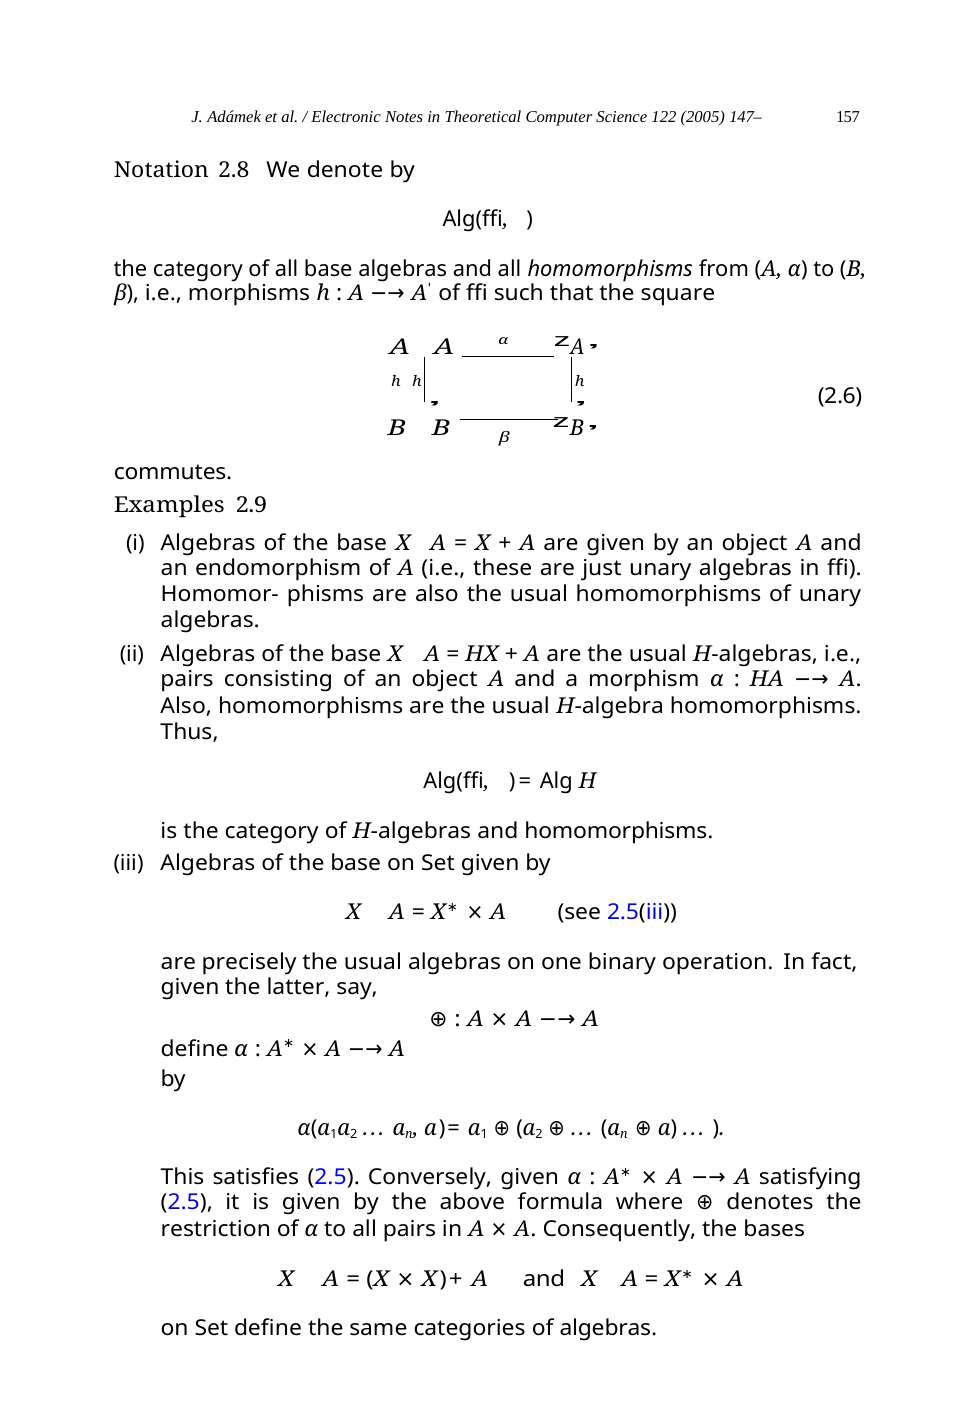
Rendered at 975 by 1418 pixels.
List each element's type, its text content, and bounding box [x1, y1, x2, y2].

text h h h [391, 374, 609, 389]
text are precisely the usual algebras on one binary operation. In fact, given the latter, say, [160, 949, 875, 1001]
list Algebras of the base X A = X + A are given by an object A and an endomorphism of A (i.e., these are just unary algebras in ffi). Homomor- phisms are also the usual homomorphisms of unary algebras. [126, 529, 862, 634]
text , , [425, 389, 609, 407]
text define α : A∗ × A −→ A by [160, 1033, 423, 1092]
text ⊕ : A × A −→ A [429, 1003, 875, 1032]
text the category of all base algebras and all homomorphisms from (A, α) to (B, β), i.e., morphisms h : A −→ A' of ffi such that the square [113, 255, 875, 307]
text on Set define the same categories of algebras. [160, 1312, 875, 1342]
text X A = (X × X)+ A and X A = X∗ × A [147, 1263, 875, 1293]
text Examples 2.9 [113, 489, 875, 518]
list Algebras of the base X A = HX + A are the usual H-algebras, i.e., pairs consisting of an object A and a morphism α : HA −→ A. Also, homomorphisms are the usual H-algebra homomorphisms. Thus, [119, 641, 862, 746]
text Alg(ffi, ) [102, 203, 873, 233]
text commutes. [113, 456, 875, 486]
text (2.6) [613, 380, 862, 410]
text B B β zB, [114, 410, 875, 442]
text X A = X∗ × A (see 2.5(iii)) [147, 896, 875, 926]
text is the category of H-algebras and homomorphisms. [160, 814, 875, 844]
text This satisfies (2.5). Conversely, given α : A∗ × A −→ A satisfying (2.5), it is given by the above formula where ⊕ denotes the restriction of α to all pairs in A × A. Consequently, the bases [160, 1164, 862, 1242]
text α(a1a2 ... an, a)= a1 ⊕ (a2 ⊕ ... (an ⊕ a) ... ). [147, 1112, 875, 1142]
text A A α zA, [117, 328, 875, 361]
text Alg(ffi, )= Alg H [145, 765, 875, 795]
list Algebras of the base on Set given by [113, 847, 875, 877]
text Notation 2.8 We denote by [113, 154, 875, 184]
